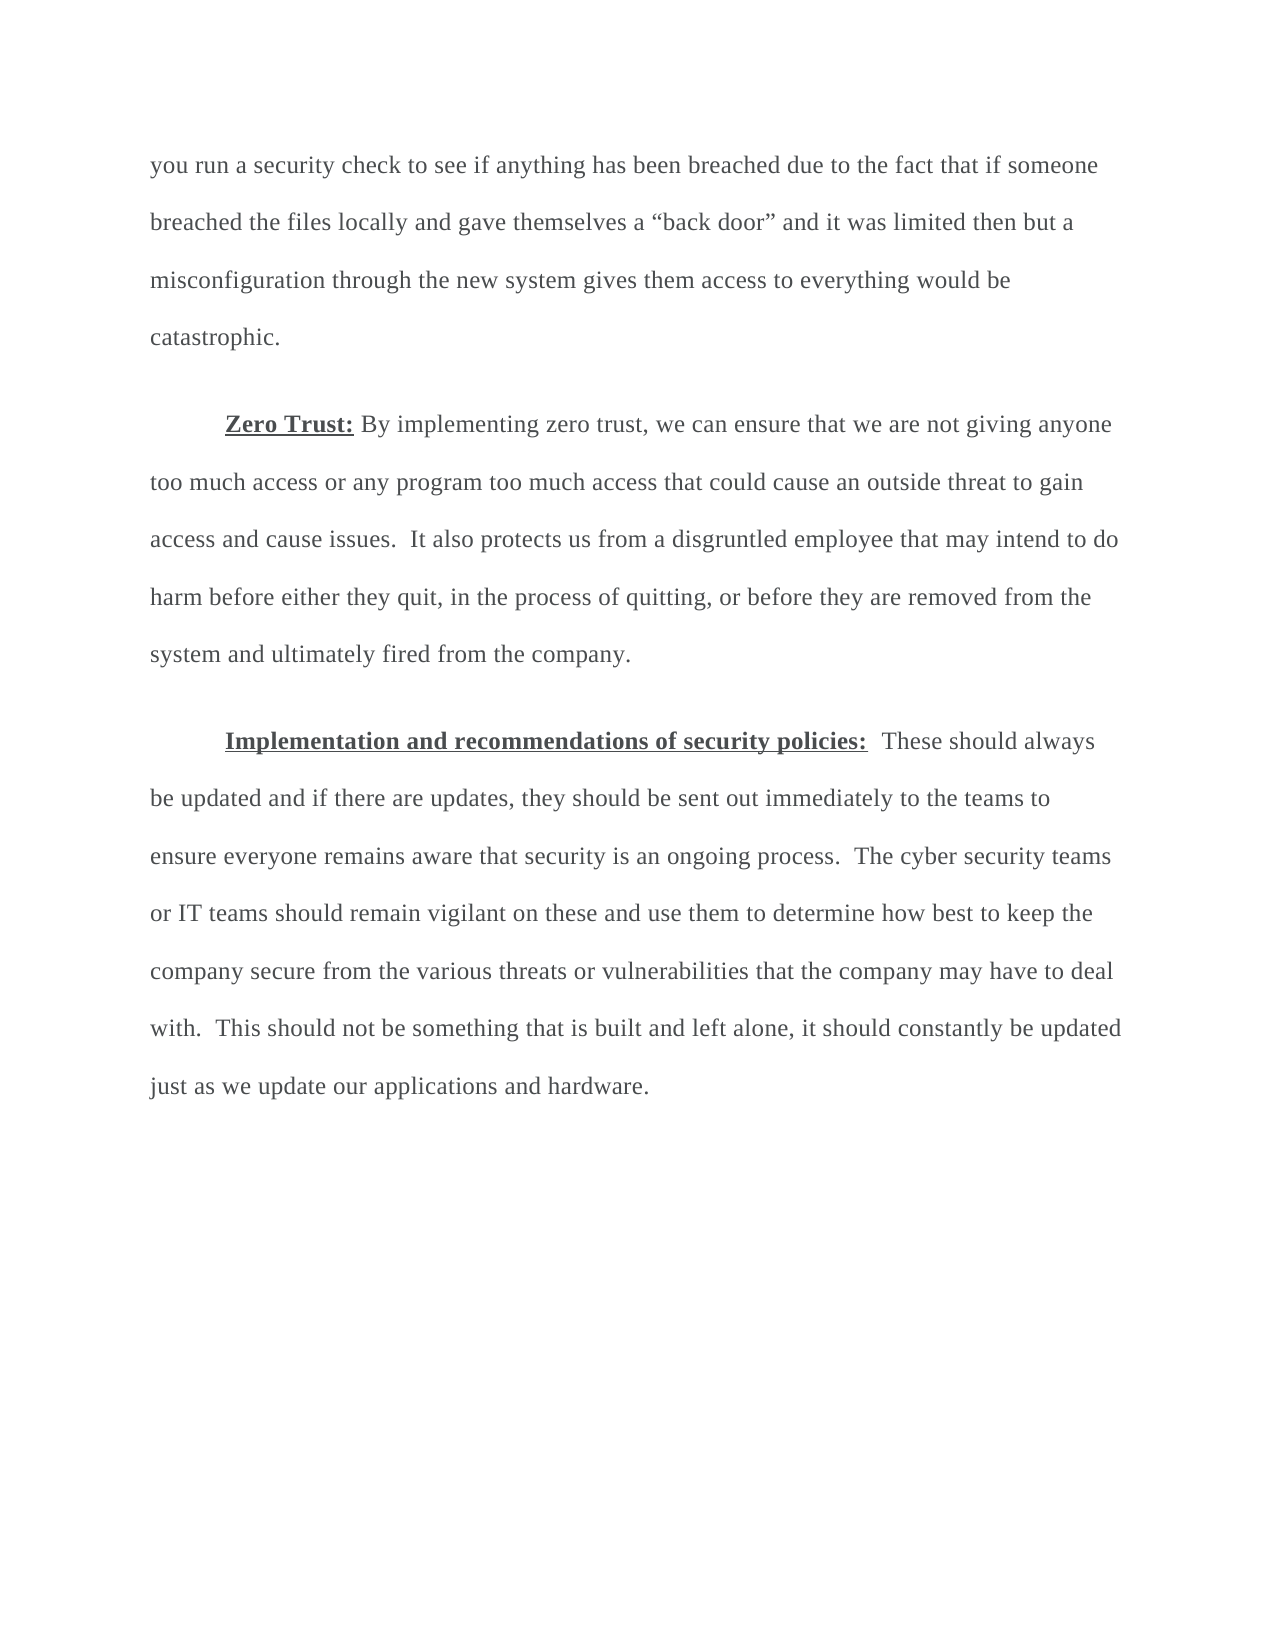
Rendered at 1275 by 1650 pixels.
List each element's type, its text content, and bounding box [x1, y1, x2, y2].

text Zero Trust: By implementing zero trust, we can ensure that we are not giving anyone too much access or any program too much access that could cause an outside threat to gain access and cause issues. It also protects us from a disgruntled employee that may intend to do harm before either they quit, in the process of quitting, or before they are removed from the system and ultimately fired from the company. [150, 409, 1125, 668]
text Implementation and recommendations of security policies: These should always be updated and if there are updates, they should be sent out immediately to the teams to ensure everyone remains aware that security is an ongoing process. The cyber security teams or IT teams should remain vigilant on these and use them to determine how best to keep the company secure from the various threats or vulnerabilities that the company may have to deal with. This should not be something that is built and left alone, it should constantly be updated just as we update our applications and hardware. [150, 726, 1125, 1099]
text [150, 150, 1125, 351]
